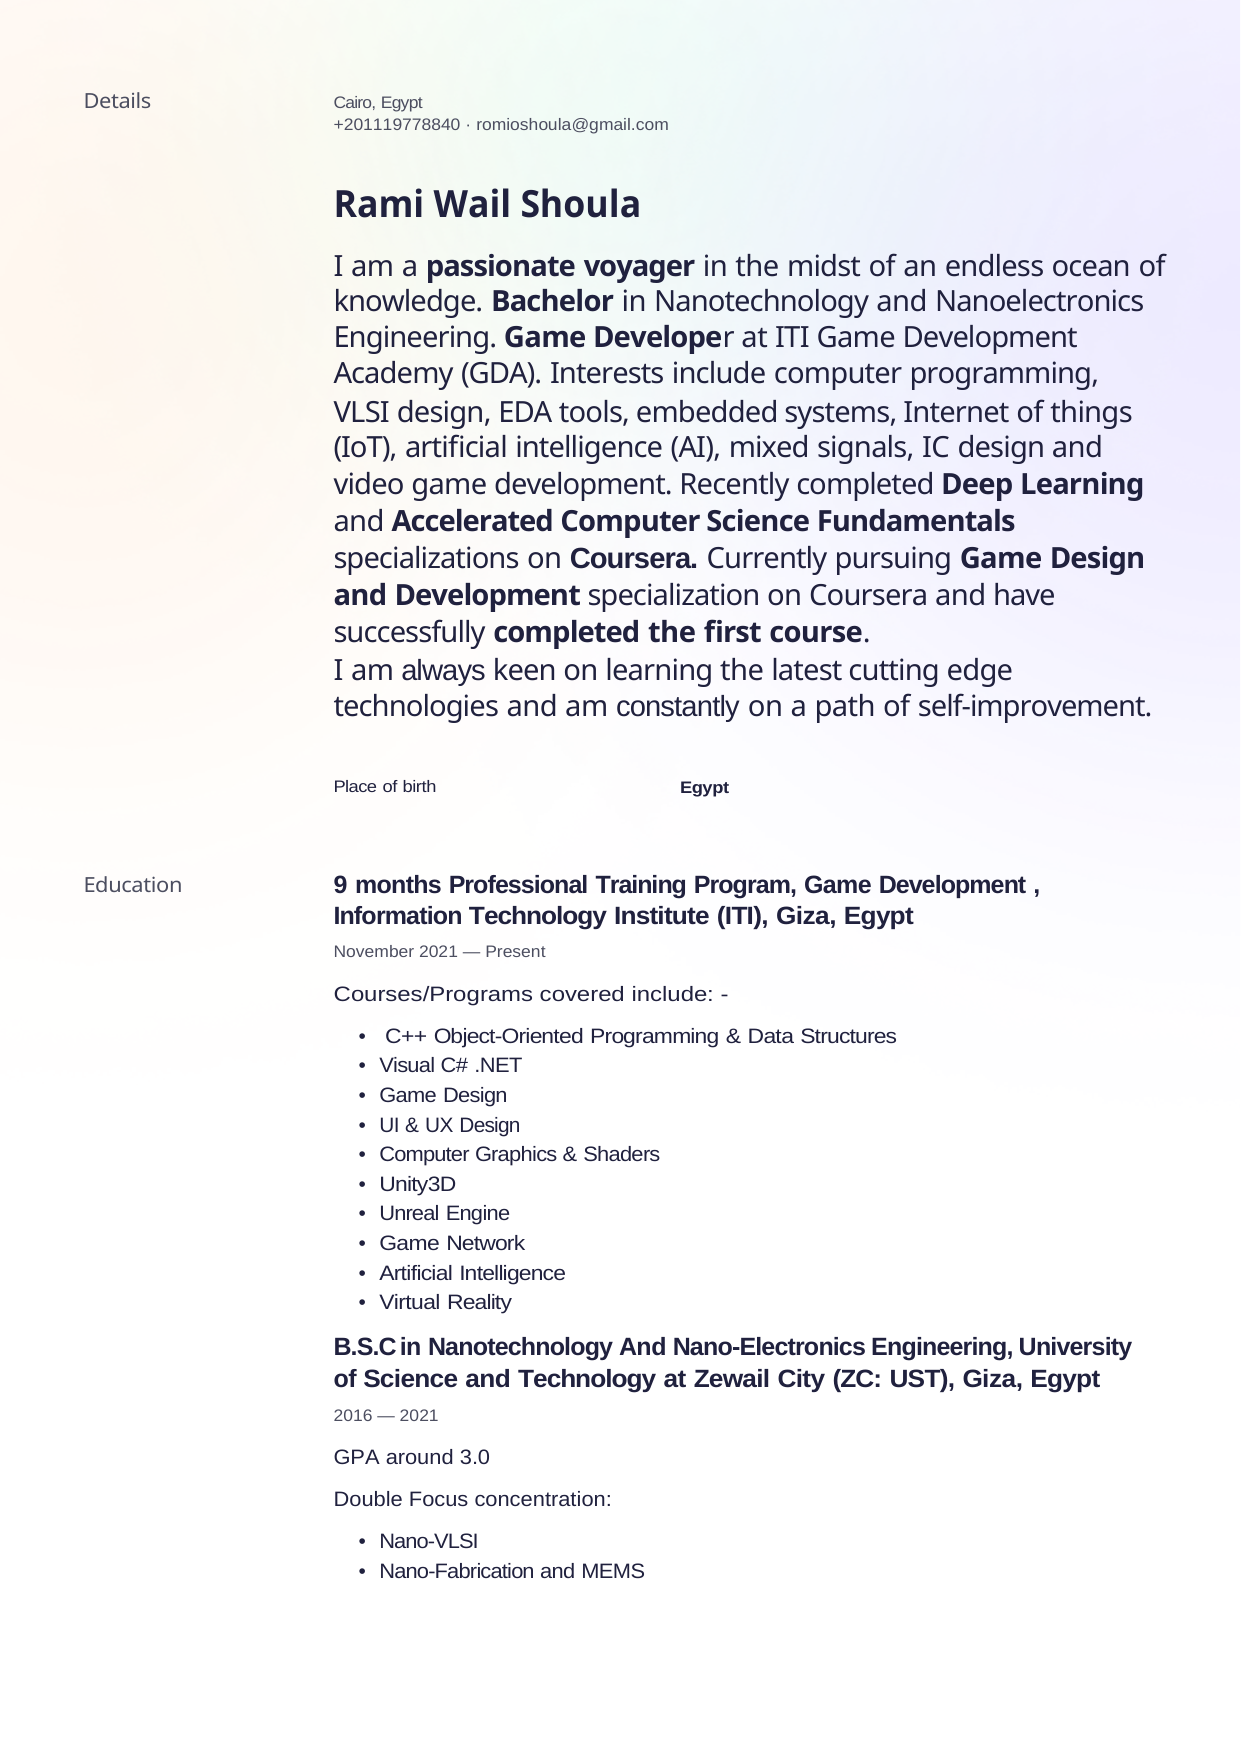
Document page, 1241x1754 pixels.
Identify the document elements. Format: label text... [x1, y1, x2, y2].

list Nano-VLSI [358, 1529, 1169, 1553]
text Courses/Programs covered include: - [333, 982, 1169, 1006]
text VLSI design, EDA tools, embedded systems, Internet of things (IoT), artificial intelligence (AI), mixed signals, IC design and video game development. Recently completed Deep Learning and Accelerated Computer Science Fundamentals specializations on Coursera. Currently pursuing Game Design and Development specialization on Coursera and have successfully completed the first course. [333, 392, 1147, 651]
list Game Network [358, 1231, 1169, 1255]
subtitle I am always keen on learning the latest cutting edge technologies and am constantly on a path of self-improvement. [333, 651, 1169, 725]
text +201119778840 · romioshoula@gmail.com [333, 115, 1169, 134]
text Double Focus concentration: [333, 1487, 1169, 1511]
text Place of birth Egypt [333, 776, 1169, 797]
list Visual C# .NET [358, 1053, 1169, 1077]
list Game Design [358, 1083, 1169, 1107]
list UI & UX Design [358, 1112, 1169, 1136]
list Computer Graphics & Shaders [358, 1142, 1169, 1166]
text 2016 — 2021 [333, 1405, 1169, 1424]
subtitle Education 9 months Professional Training Program, Game Development , Information Technology Institute (ITI), Giza, Egypt [83, 870, 1158, 930]
list Unity3D [358, 1172, 1169, 1196]
list Artificial Intelligence [358, 1260, 1169, 1284]
text GPA around 3.0 [333, 1445, 1169, 1469]
list Virtual Reality [358, 1290, 1169, 1314]
list Unreal Engine [358, 1201, 1169, 1225]
text Rami Wail Shoula [333, 177, 1169, 228]
picture [0, 0, 1241, 1592]
subtitle I am a passionate voyager in the midst of an endless ocean of knowledge. Bachelor in Nanotechnology and Nanoelectronics Engineering. Game Developer at ITI Game Development Academy (GDA). Interests include computer programming, [333, 248, 1169, 392]
text November 2021 — Present [333, 942, 1169, 961]
subtitle in Nanotechnology And Nano-Electronics Engineering, University of Science and Technology at Zewail City (ZC: UST), Giza, Egypt [333, 1332, 1158, 1393]
list Nano-Fabrication and MEMS [358, 1558, 1169, 1582]
text Details Cairo, Egypt [83, 83, 1169, 115]
list C++ Object-Oriented Programming & Data Structures [358, 1024, 1169, 1048]
